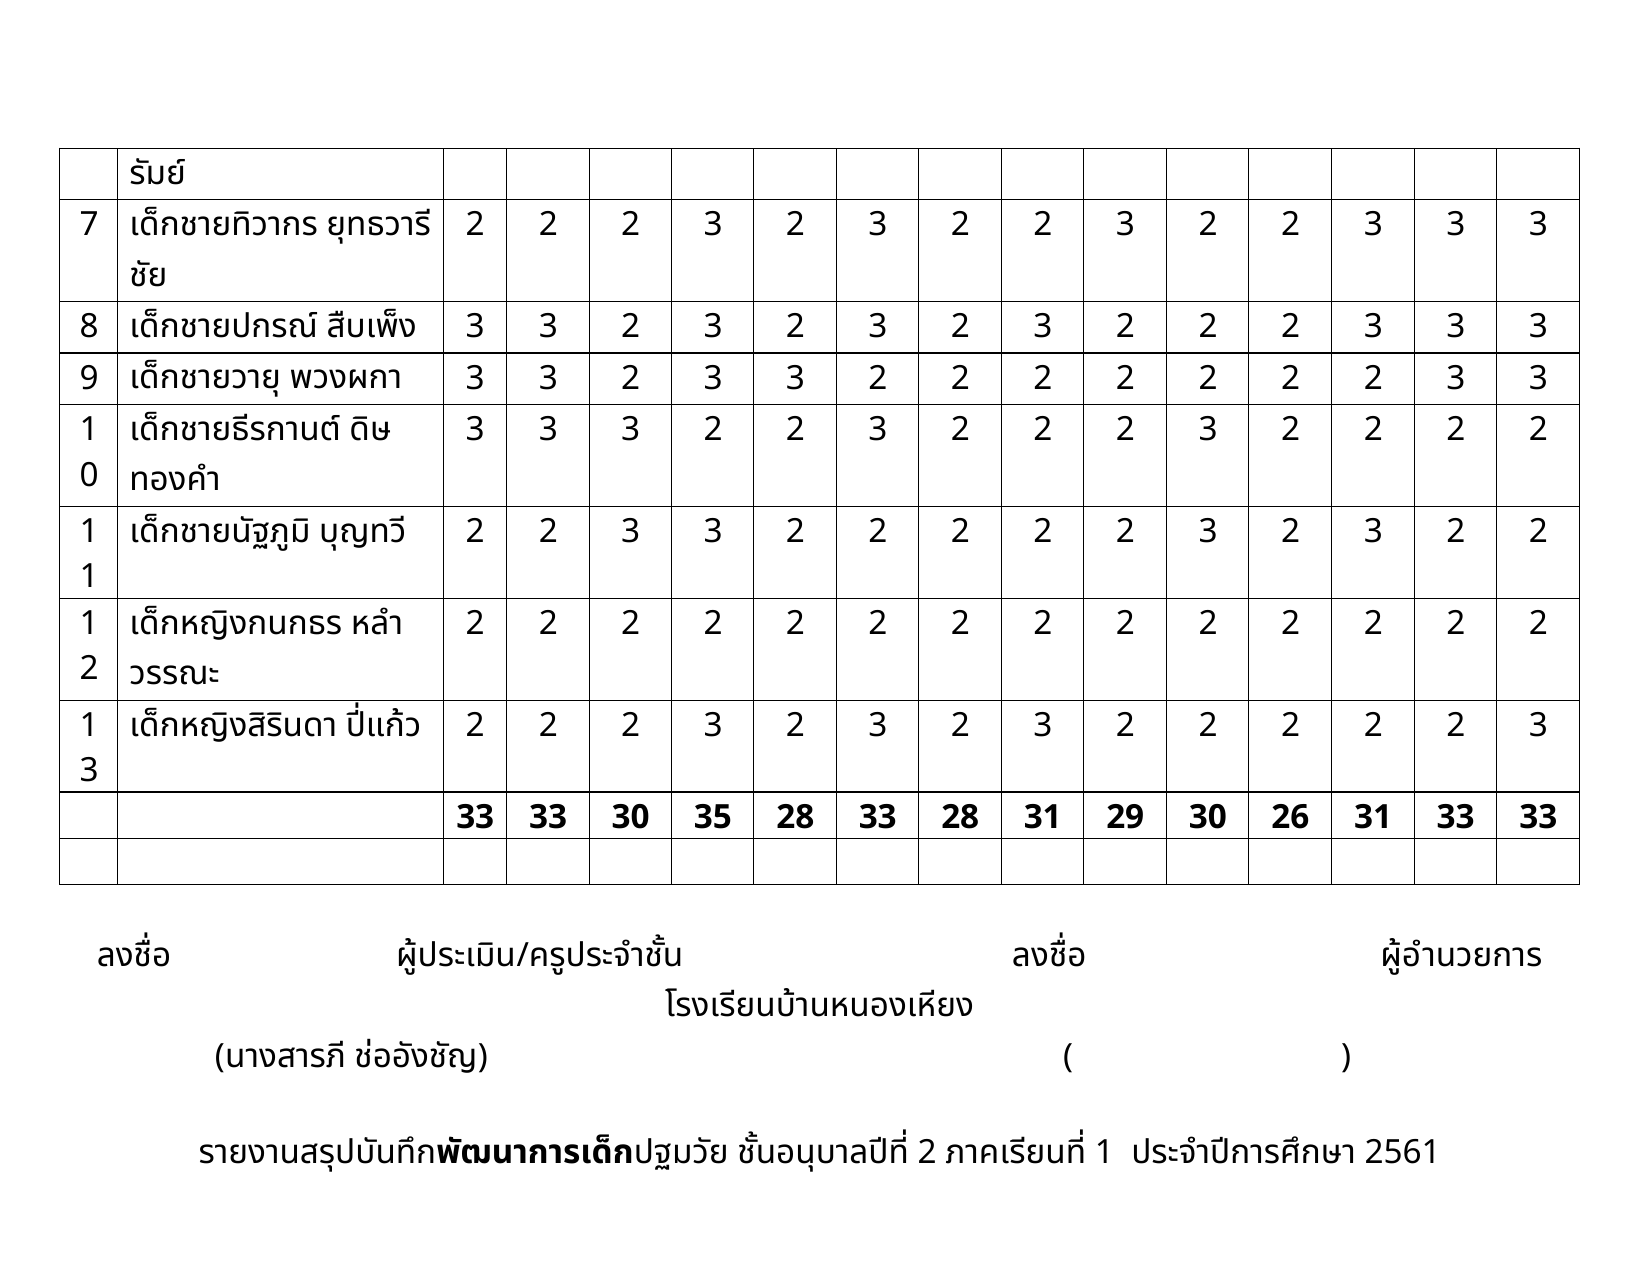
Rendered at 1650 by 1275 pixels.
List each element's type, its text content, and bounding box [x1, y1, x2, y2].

table_cell [1415, 839, 1496, 884]
table_cell 2 [919, 405, 1001, 506]
table_cell 3 [444, 354, 506, 404]
table_cell 3 [444, 405, 506, 506]
table_cell 2 [1249, 701, 1331, 791]
table_cell 3 [672, 302, 753, 352]
table_cell 2 [754, 599, 836, 699]
table_cell 3 [672, 149, 753, 199]
table_cell 2 [919, 507, 1001, 598]
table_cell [118, 149, 443, 199]
table_cell 28 [919, 793, 1001, 838]
table_cell 2 [1415, 507, 1496, 598]
table_cell 2 [1415, 599, 1496, 699]
table_cell 3 [1497, 354, 1579, 404]
text (นางสารภี ช่ออังชัญ) ( ) [59, 1032, 1580, 1082]
table_cell 3 [590, 405, 671, 506]
table_cell 3 [1415, 354, 1496, 404]
text รายงานสรุปบันทึกพัฒนาการเด็กปฐมวัย ชั้นอนุบาลปีที่ 2 ภาคเรียนที่ 1 ประจำปีการศึกษา 2561 [59, 1128, 1580, 1178]
table_cell 13 [60, 701, 117, 791]
table_cell 2 [590, 354, 671, 404]
table_cell 2 [672, 599, 753, 699]
table_cell 2 [1332, 405, 1414, 506]
table_cell [1002, 839, 1083, 884]
table_cell 2 [1167, 599, 1248, 699]
table_cell 10 [60, 405, 117, 506]
table_cell [837, 839, 918, 884]
table_cell 2 [837, 149, 918, 199]
table_cell 3 [1084, 200, 1166, 301]
table_cell 3 [672, 507, 753, 598]
table_cell [60, 793, 117, 838]
table_cell 8 [60, 302, 117, 352]
table_cell เด็กชายวายุ พวงผกา [118, 354, 443, 404]
table_cell 33 [1497, 793, 1579, 838]
table_cell [444, 839, 506, 884]
table_cell 2 [1167, 354, 1248, 404]
table_cell 9 [60, 354, 117, 404]
table_cell [590, 839, 671, 884]
table_cell [118, 839, 443, 884]
table_cell 3 [1497, 302, 1579, 352]
table_cell 2 [754, 507, 836, 598]
table_cell 2 [754, 701, 836, 791]
table_cell 3 [590, 507, 671, 598]
table_cell 2 [590, 599, 671, 699]
table_cell 7 [60, 200, 117, 301]
table_cell 2 [1332, 701, 1414, 791]
table_cell เด็กหญิงกนกธร หลำวรรณะ [118, 599, 443, 699]
table_cell 3 [1497, 701, 1579, 791]
table_cell 2 [444, 701, 506, 791]
table_cell 3 [1084, 149, 1166, 199]
table_cell 31 [1002, 793, 1083, 838]
table_cell 2 [837, 507, 918, 598]
table_cell 2 [1084, 302, 1166, 352]
table_cell 11 [60, 507, 117, 598]
table_cell 26 [1249, 793, 1331, 838]
table_cell 2 [1249, 354, 1331, 404]
table_cell 28 [754, 793, 836, 838]
table_cell 2 [590, 149, 671, 199]
table_cell 3 [672, 200, 753, 301]
table_cell 3 [837, 302, 918, 352]
table_cell [672, 839, 753, 884]
table_cell 2 [672, 405, 753, 506]
table_cell 3 [1332, 507, 1414, 598]
table_cell 2 [1415, 149, 1496, 199]
table_cell 2 [1332, 599, 1414, 699]
table_cell 3 [1002, 701, 1083, 791]
table_cell 2 [1497, 599, 1579, 699]
table_cell 2 [507, 701, 589, 791]
table_cell 33 [837, 793, 918, 838]
table_cell 3 [507, 302, 589, 352]
table_cell 2 [1167, 701, 1248, 791]
table_cell เด็กชายปกรณ์ สืบเพ็ง [118, 302, 443, 352]
table_cell เด็กชายธีรกานต์ ดิษทองคำ [118, 405, 443, 506]
table_cell 3 [507, 149, 589, 199]
table_cell 2 [837, 354, 918, 404]
table_cell [919, 839, 1001, 884]
table_cell 2 [444, 599, 506, 699]
table_cell เด็กชายทิวากร ยุทธวารีชัย [118, 200, 443, 301]
table_cell 2 [754, 149, 836, 199]
table_cell 2 [1332, 149, 1414, 199]
table_cell 3 [837, 405, 918, 506]
table_cell 2 [919, 302, 1001, 352]
table_cell 2 [1084, 405, 1166, 506]
table_cell 3 [672, 354, 753, 404]
table_cell 33 [507, 793, 589, 838]
table_cell 3 [672, 701, 753, 791]
table_cell 3 [1415, 200, 1496, 301]
table_cell 2 [1002, 507, 1083, 598]
table_cell 2 [754, 200, 836, 301]
table_cell 3 [1167, 149, 1248, 199]
table_cell 3 [1167, 507, 1248, 598]
table_cell 2 [919, 354, 1001, 404]
table_cell 33 [1415, 793, 1496, 838]
table_cell 12 [60, 599, 117, 699]
table_cell 2 [1249, 302, 1331, 352]
table_cell [1497, 839, 1579, 884]
table_cell [60, 839, 117, 884]
table_cell [118, 793, 443, 838]
table_cell 2 [1497, 405, 1579, 506]
table_cell 2 [1249, 200, 1331, 301]
table_cell 29 [1084, 793, 1166, 838]
table_cell 2 [1497, 507, 1579, 598]
table_cell 2 [1249, 599, 1331, 699]
table_cell 2 [1084, 599, 1166, 699]
table_cell 30 [590, 793, 671, 838]
table_cell 2 [1167, 302, 1248, 352]
table_cell 2 [1002, 200, 1083, 301]
table_cell เด็กหญิงสิรินดา ปี่แก้ว [118, 701, 443, 791]
table_cell 3 [754, 354, 836, 404]
table_cell 2 [1332, 354, 1414, 404]
table_cell 2 [507, 200, 589, 301]
table_cell 30 [1167, 793, 1248, 838]
table_cell 3 [1497, 200, 1579, 301]
table_cell [507, 839, 589, 884]
table_cell 2 [1415, 405, 1496, 506]
table_cell 3 [1332, 200, 1414, 301]
table_cell 2 [837, 599, 918, 699]
table_cell 2 [1249, 507, 1331, 598]
table_cell 2 [590, 302, 671, 352]
table_cell 2 [919, 200, 1001, 301]
table_cell 3 [1002, 302, 1083, 352]
table_cell 2 [1415, 701, 1496, 791]
table_cell 6 [60, 149, 117, 199]
table_cell 2 [1002, 354, 1083, 404]
table_cell 2 [507, 599, 589, 699]
table_cell 2 [590, 200, 671, 301]
table_cell 2 [1084, 507, 1166, 598]
table_cell 2 [919, 599, 1001, 699]
table_cell 3 [507, 405, 589, 506]
table_cell [1332, 839, 1414, 884]
table_cell เด็กชายนัฐภูมิ บุญทวี [118, 507, 443, 598]
table_cell 3 [837, 200, 918, 301]
table_cell 2 [1249, 149, 1331, 199]
table_cell [1167, 839, 1248, 884]
table_cell 3 [444, 302, 506, 352]
table_cell 2 [590, 701, 671, 791]
table_cell 2 [1002, 599, 1083, 699]
table_cell 2 [444, 200, 506, 301]
table_cell 2 [1167, 200, 1248, 301]
table_cell [1249, 839, 1331, 884]
table_cell 3 [507, 354, 589, 404]
table_cell 2 [1002, 405, 1083, 506]
table_cell [754, 839, 836, 884]
text ลงชื่อ ผู้ประเมิน/ครูประจำชั้น ลงชื่อ ผู้อำนวยการโรงเรียนบ้านหนองเหียง [59, 931, 1580, 1032]
table_cell 2 [1497, 149, 1579, 199]
table_cell 3 [1415, 302, 1496, 352]
table_cell 2 [1002, 149, 1083, 199]
table_cell 2 [754, 302, 836, 352]
table_cell 2 [919, 149, 1001, 199]
table_cell 2 [507, 507, 589, 598]
table_cell [1084, 839, 1166, 884]
table_cell 3 [1167, 405, 1248, 506]
table_cell 2 [1084, 701, 1166, 791]
table_cell 2 [919, 701, 1001, 791]
table_cell 2 [444, 507, 506, 598]
table_cell 3 [444, 149, 506, 199]
table_cell 2 [754, 405, 836, 506]
table_cell 31 [1332, 793, 1414, 838]
table_cell 35 [672, 793, 753, 838]
table_cell 33 [444, 793, 506, 838]
table_cell 2 [1249, 405, 1331, 506]
table_cell 3 [837, 701, 918, 791]
table_cell 2 [1084, 354, 1166, 404]
table_cell 3 [1332, 302, 1414, 352]
